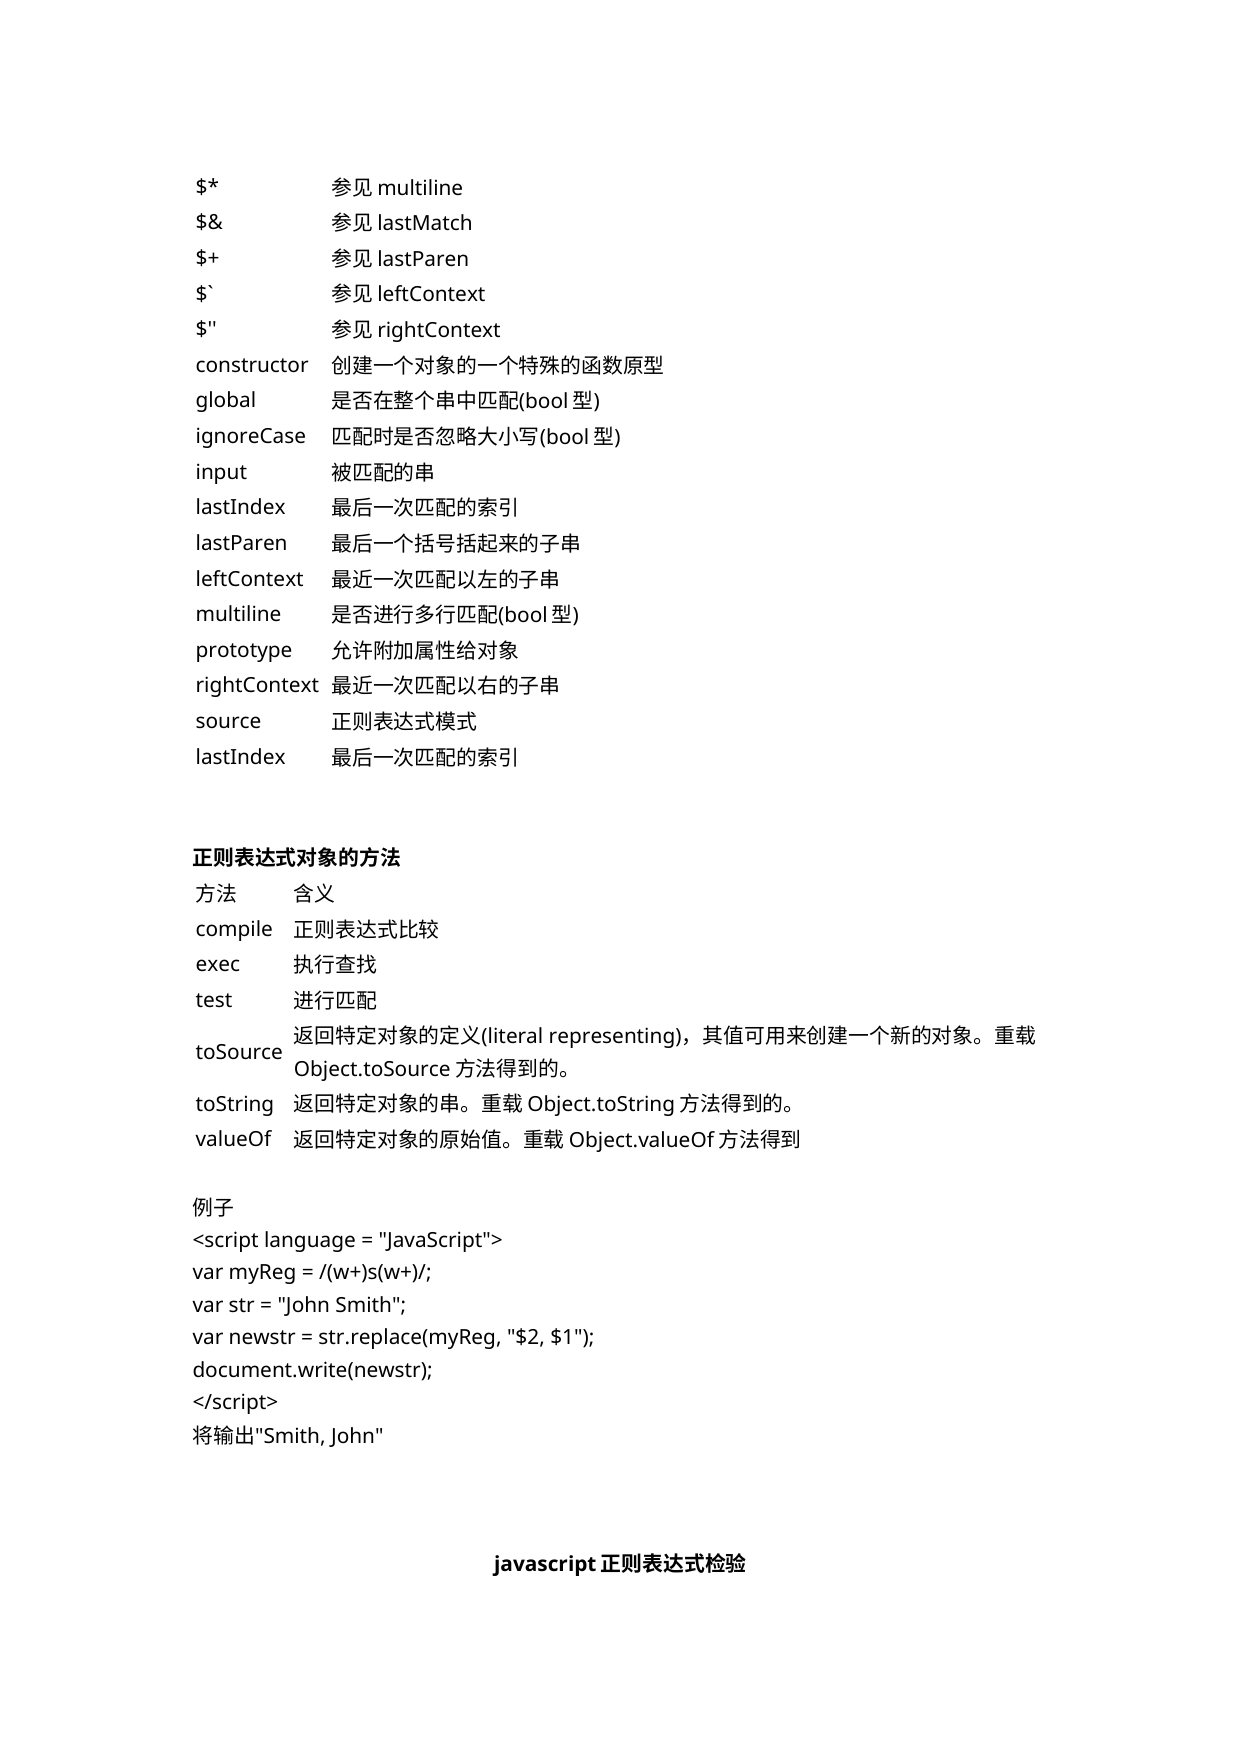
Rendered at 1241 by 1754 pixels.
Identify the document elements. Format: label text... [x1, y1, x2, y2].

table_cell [188, 162, 1062, 1517]
text javascript正则表达式检验 [187, 1546, 1053, 1578]
